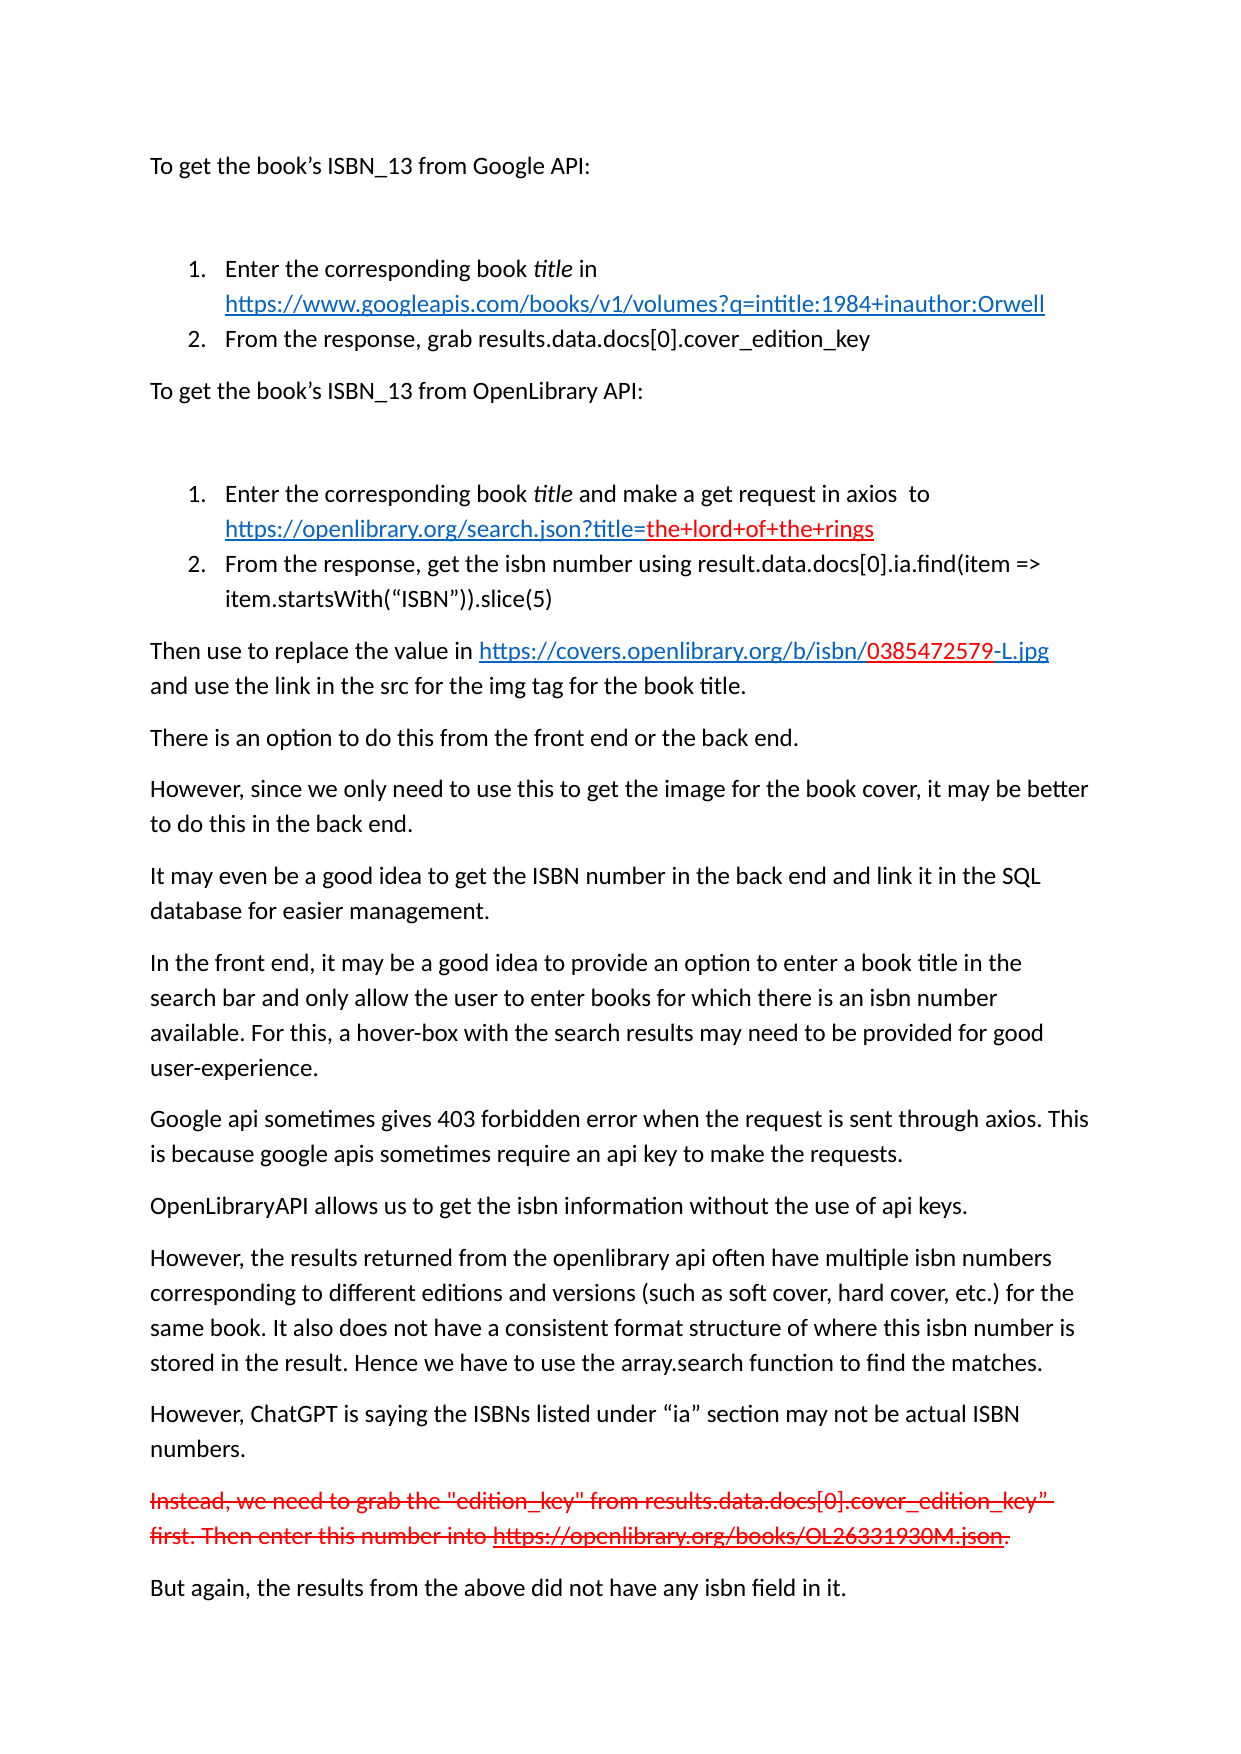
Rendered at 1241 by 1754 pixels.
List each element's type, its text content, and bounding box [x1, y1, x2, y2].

list From the response, grab results.data.docs[0].cover_edition_key [187, 323, 1090, 354]
text However, ChatGPT is saying the ISBNs listed under “ia” section may not be actual ISBN numbers. [150, 1398, 1090, 1464]
text To get the book’s ISBN_13 from Google API: [150, 150, 1090, 181]
list Enter the corresponding book title in https://www.googleapis.com/books/v1/volumes?q=intitle:1984+inauthor:Orwell [187, 253, 1090, 319]
text OpenLibraryAPI allows us to get the isbn information without the use of api keys. [150, 1190, 1090, 1221]
text Then use to replace the value in https://covers.openlibrary.org/b/isbn/0385472579-L.jpg and use the link in the src for the img tag for the book title. [150, 635, 1090, 701]
list Enter the corresponding book title and make a get request in axios to https://openlibrary.org/search.json?title=the+lord+of+the+rings [187, 478, 1090, 544]
text There is an option to do this from the front end or the back end. [150, 722, 1090, 752]
text To get the book’s ISBN_13 from OpenLibrary API: [150, 375, 1090, 406]
text Instead, we need to grab the "edition_key" from results.data.docs[0].cover_edition_key” first. Then enter this number into https://openlibrary.org/books/OL26331930M.json. [150, 1485, 1090, 1551]
text But again, the results from the above did not have any isbn field in it. [150, 1572, 1090, 1602]
text However, since we only need to use this to get the image for the book cover, it may be better to do this in the back end. [150, 773, 1090, 839]
text In the front end, it may be a good idea to provide an option to enter a book title in the search bar and only allow the user to enter books for which there is an isbn number available. For this, a hover-box with the search results may need to be provided for good user-experience. [150, 947, 1090, 1082]
text However, the results returned from the openlibrary api often have multiple isbn numbers corresponding to different editions and versions (such as soft cover, hard cover, etc.) for the same book. It also does not have a consistent format structure of where this isbn number is stored in the result. Hence we have to use the array.search function to find the matches. [150, 1242, 1090, 1377]
text It may even be a good idea to get the ISBN number in the back end and link it in the SQL database for easier management. [150, 860, 1090, 926]
text Google api sometimes gives 403 forbidden error when the request is sent through axios. This is because google apis sometimes require an api key to make the requests. [150, 1103, 1090, 1169]
list From the response, get the isbn number using result.data.docs[0].ia.find(item => item.startsWith(“ISBN”)).slice(5) [187, 548, 1090, 614]
